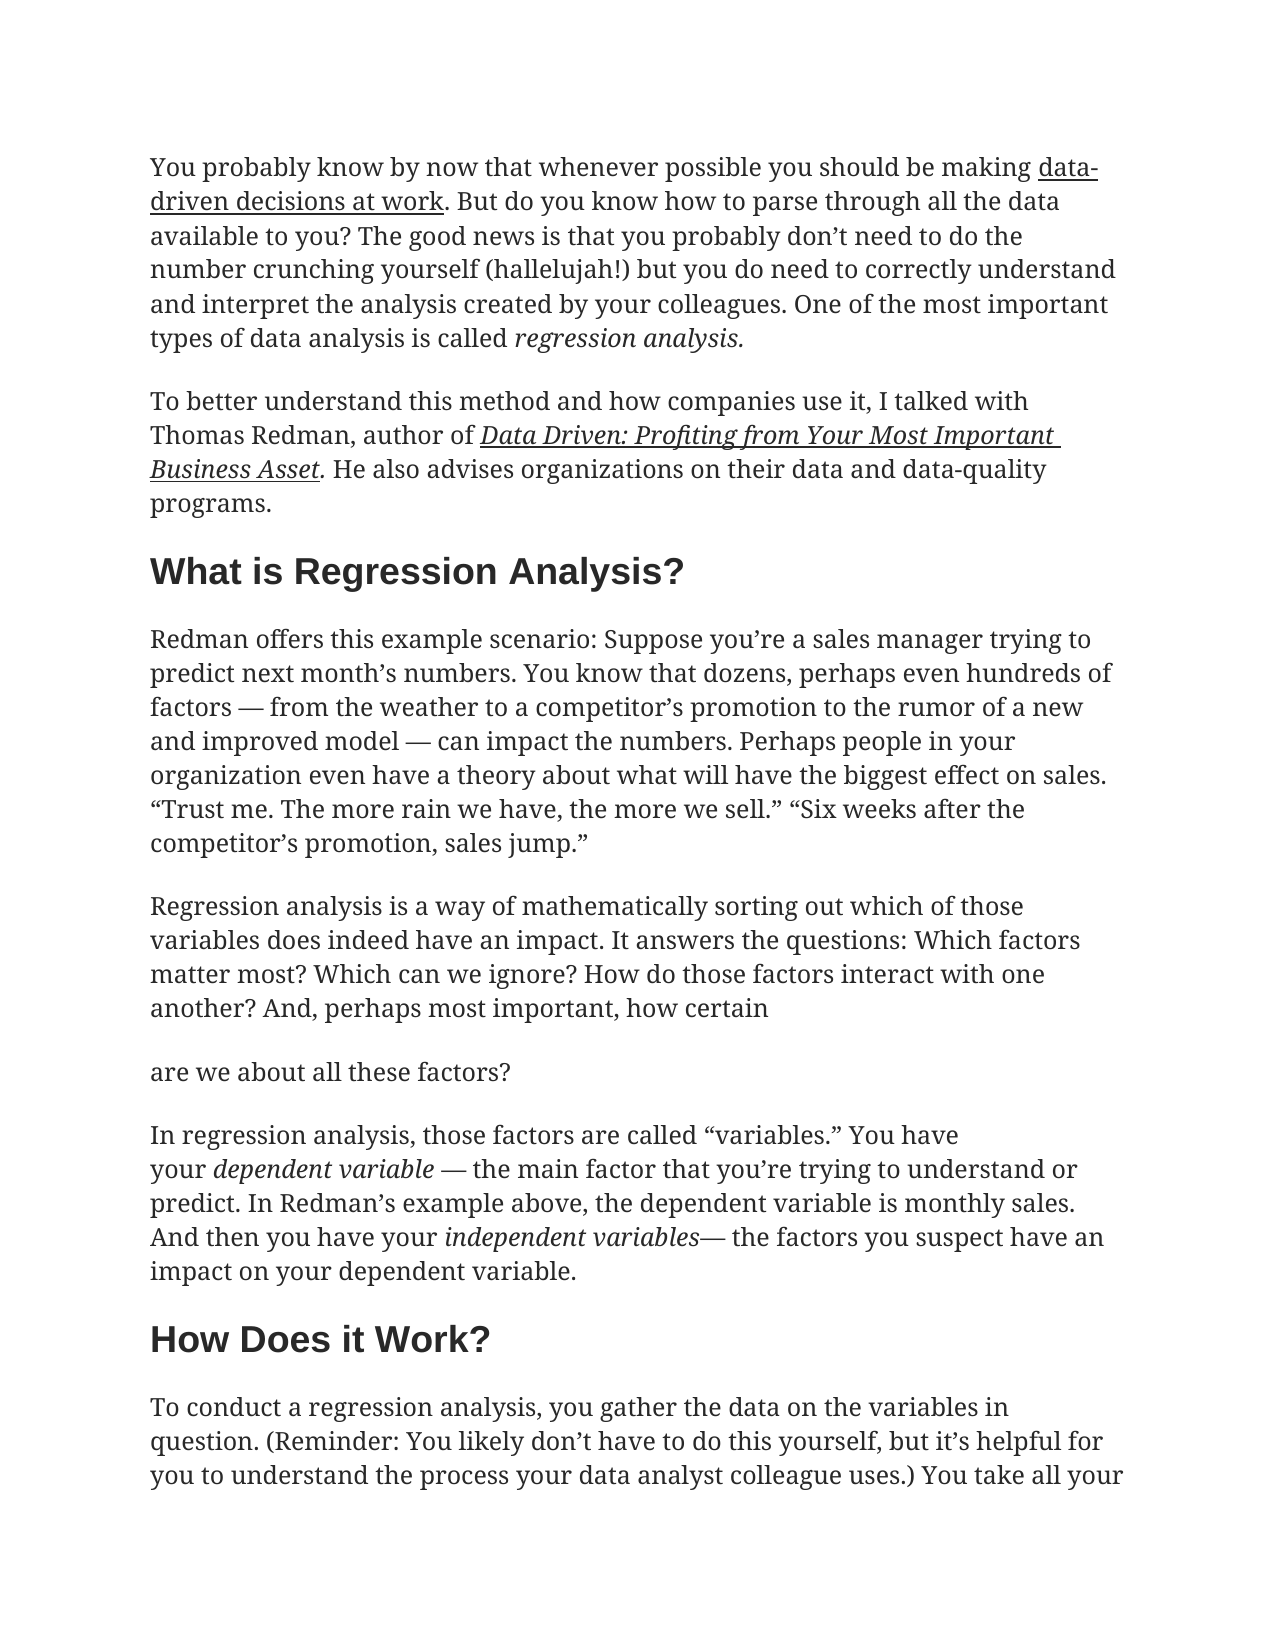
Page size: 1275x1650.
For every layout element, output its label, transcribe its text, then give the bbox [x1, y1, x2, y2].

text In regression analysis, those factors are called “variables.” You have your dependent variable — the main factor that you’re trying to understand or predict. In Redman’s example above, the dependent variable is monthly sales. And then you have your independent variables— the factors you suspect have an impact on your dependent variable. [150, 1117, 1125, 1288]
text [150, 1389, 1125, 1491]
text To better understand this method and how companies use it, I talked with Thomas Redman, author of Data Driven: Profiting from Your Most Important Business Asset. He also advises organizations on their data and data-quality programs. [150, 383, 1125, 520]
text You probably know by now that whenever possible you should be making data-driven decisions at work. But do you know how to parse through all the data available to you? The good news is that you probably don’t need to do the number crunching yourself (hallelujah!) but you do need to correctly understand and interpret the analysis created by your colleagues. One of the most important types of data analysis is called regression analysis. [150, 150, 1125, 354]
subtitle How Does it Work? [150, 1317, 1125, 1360]
text Regression analysis is a way of mathematically sorting out which of those variables does indeed have an impact. It answers the questions: Which factors matter most? Which can we ignore? How do those factors interact with one another? And, perhaps most important, how certain [150, 889, 1125, 1025]
text are we about all these factors? [150, 1054, 1125, 1088]
text Redman offers this example scenario: Suppose you’re a sales manager trying to predict next month’s numbers. You know that dozens, perhaps even hundreds of factors — from the weather to a competitor’s promotion to the rumor of a new and improved model — can impact the numbers. Perhaps people in your organization even have a theory about what will have the biggest effect on sales. “Trust me. The more rain we have, the more we sell.” “Six weeks after the competitor’s promotion, sales jump.” [150, 621, 1125, 860]
text What is Regression Analysis? [150, 549, 1125, 592]
